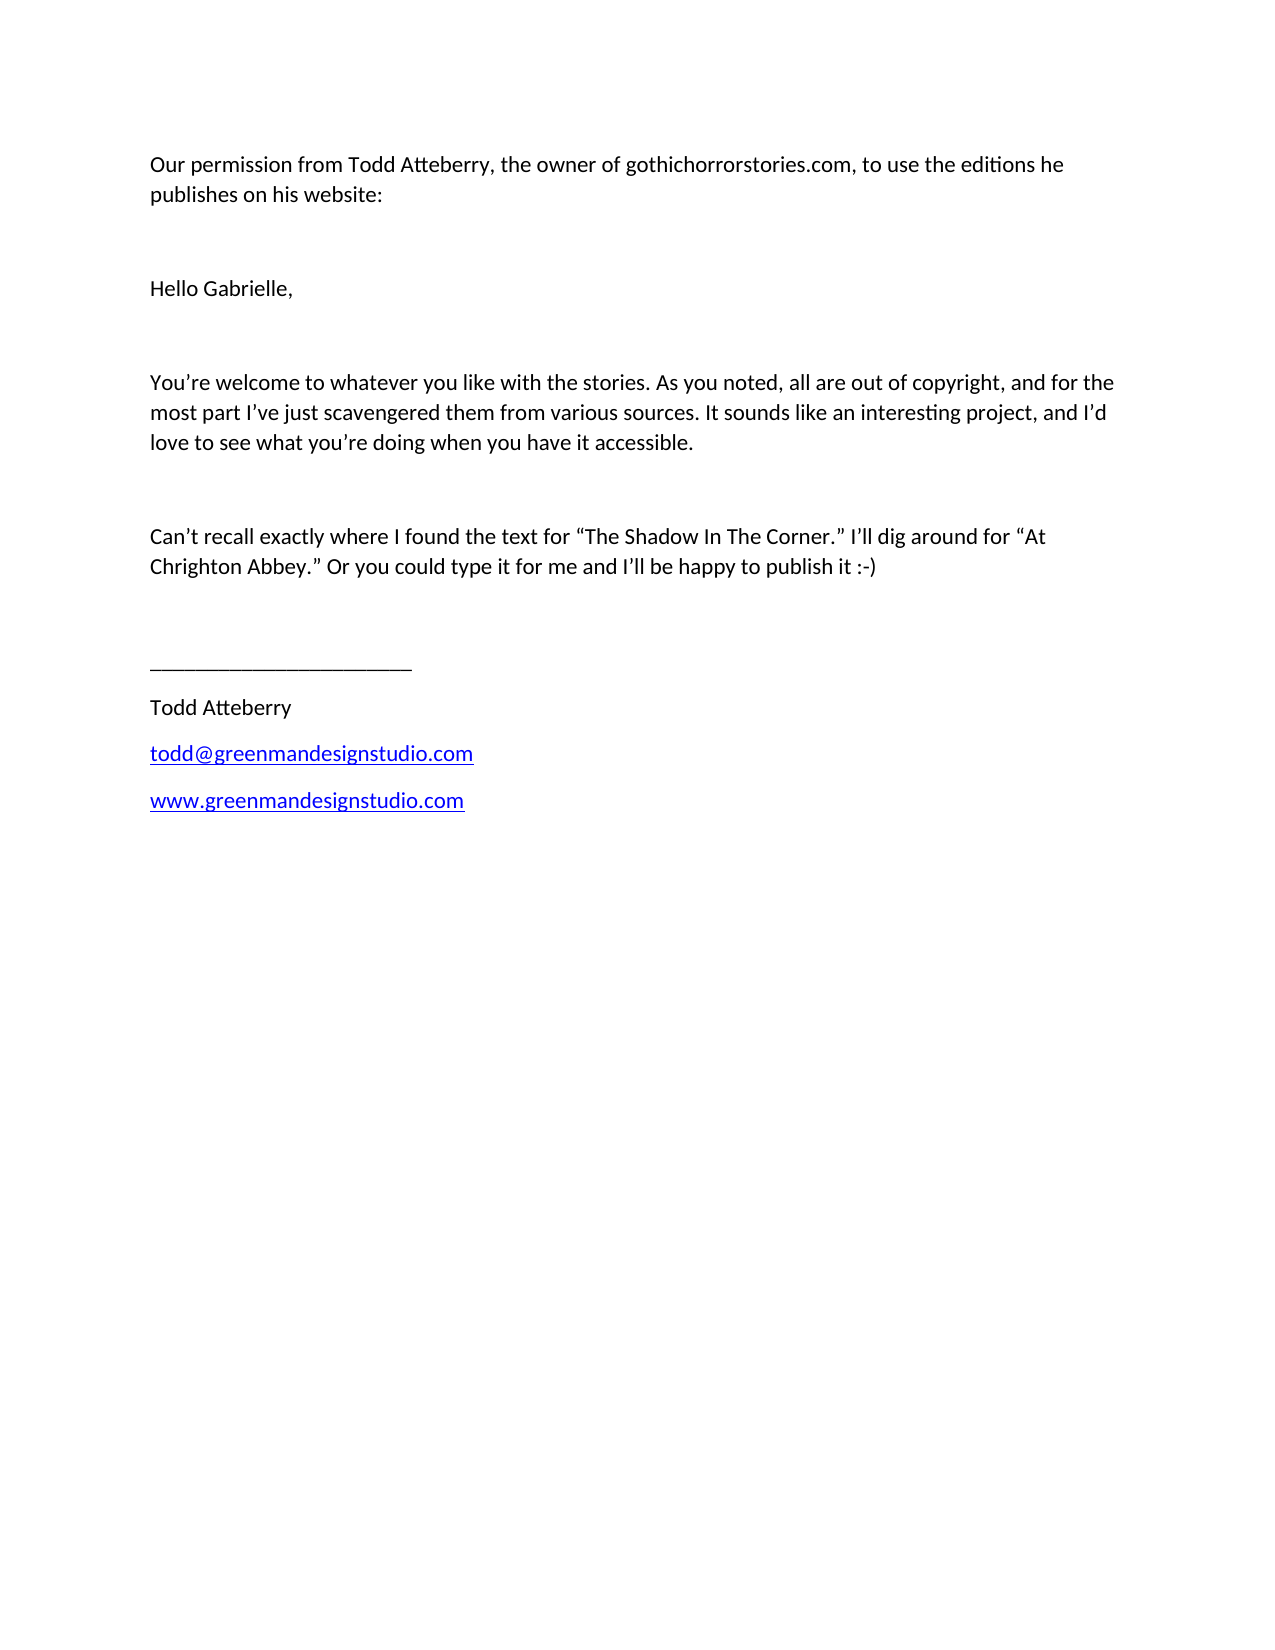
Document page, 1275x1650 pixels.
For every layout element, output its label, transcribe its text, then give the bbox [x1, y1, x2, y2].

text todd@greenmandesignstudio.com [150, 739, 1125, 768]
text www.greenmandesignstudio.com [150, 786, 1125, 814]
text Our permission from Todd Atteberry, the owner of gothichorrorstories.com, to use the editions he publishes on his website: [150, 150, 1125, 208]
text You’re welcome to whatever you like with the stories. As you noted, all are out of copyright, and for the most part I’ve just scavengered them from various sources. It sounds like an interesting project, and I’d love to see what you’re doing when you have it accessible. [150, 368, 1125, 456]
text Can’t recall exactly where I found the text for “The Shadow In The Corner.” I’ll dig around for “At Chrighton Abbey.” Or you could type it for me and I’ll be happy to publish it :-) [150, 522, 1125, 580]
text _______________________ [150, 646, 1125, 674]
text Hello Gabrielle, [150, 274, 1125, 302]
text Todd Atteberry [150, 693, 1125, 721]
